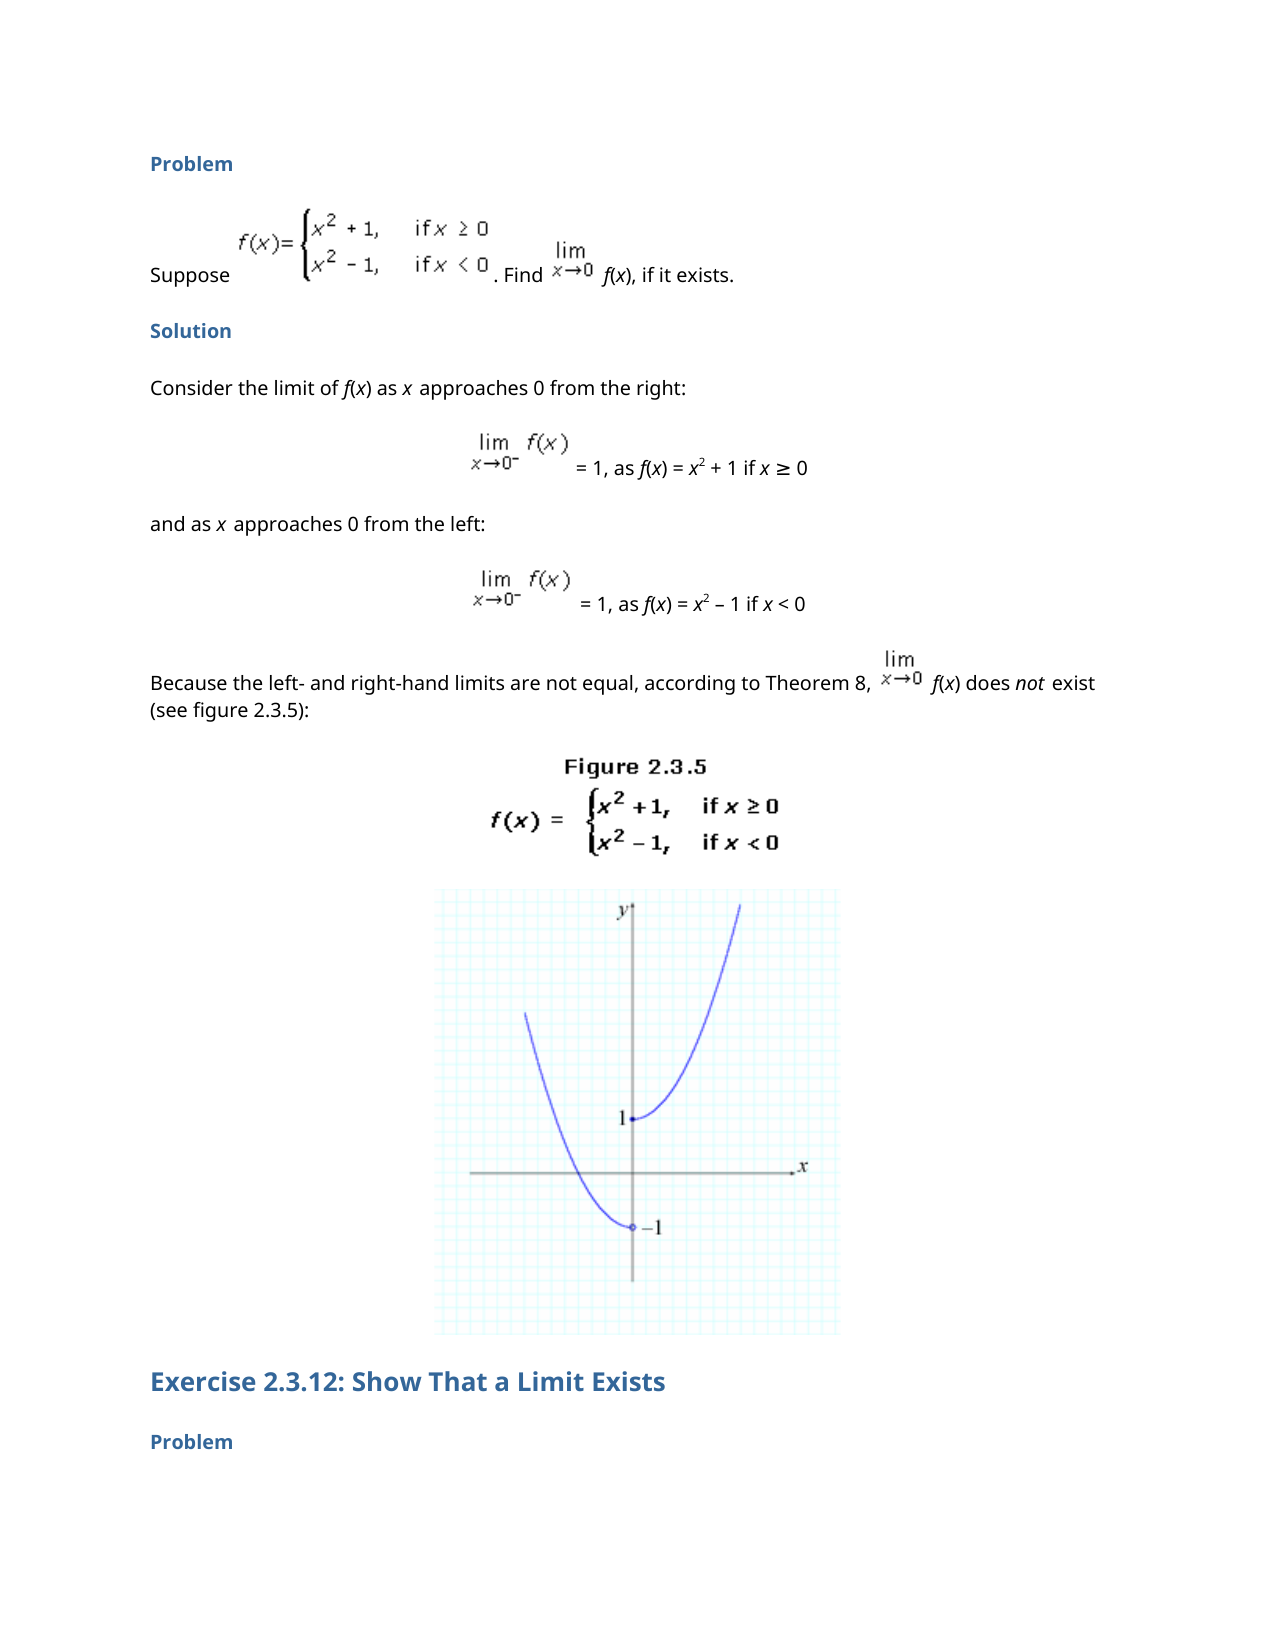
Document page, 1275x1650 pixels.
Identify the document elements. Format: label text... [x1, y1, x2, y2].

text Exercise 2.3.12: Show That a Limit Exists [150, 1364, 1125, 1399]
picture [548, 237, 599, 283]
text = 1, as f(x) = x2 + 1 if x ≥ 0 [150, 430, 1125, 481]
text = 1, as f(x) = x2 – 1 if x < 0 [150, 566, 1125, 618]
text Problem [150, 150, 1125, 177]
text Problem [150, 1429, 1125, 1456]
text Because the left- and right-hand limits are not equal, according to Theorem 8, f(x) does not exist (see figure 2.3.5): [150, 647, 1125, 723]
picture [467, 430, 571, 476]
picture [235, 206, 493, 283]
picture [434, 889, 841, 1335]
text Solution [150, 318, 1125, 345]
picture [469, 566, 573, 612]
text Consider the limit of f(x) as x approaches 0 from the right: [150, 374, 1125, 401]
picture [877, 646, 928, 691]
picture [489, 752, 786, 861]
text and as x approaches 0 from the left: [150, 510, 1125, 537]
